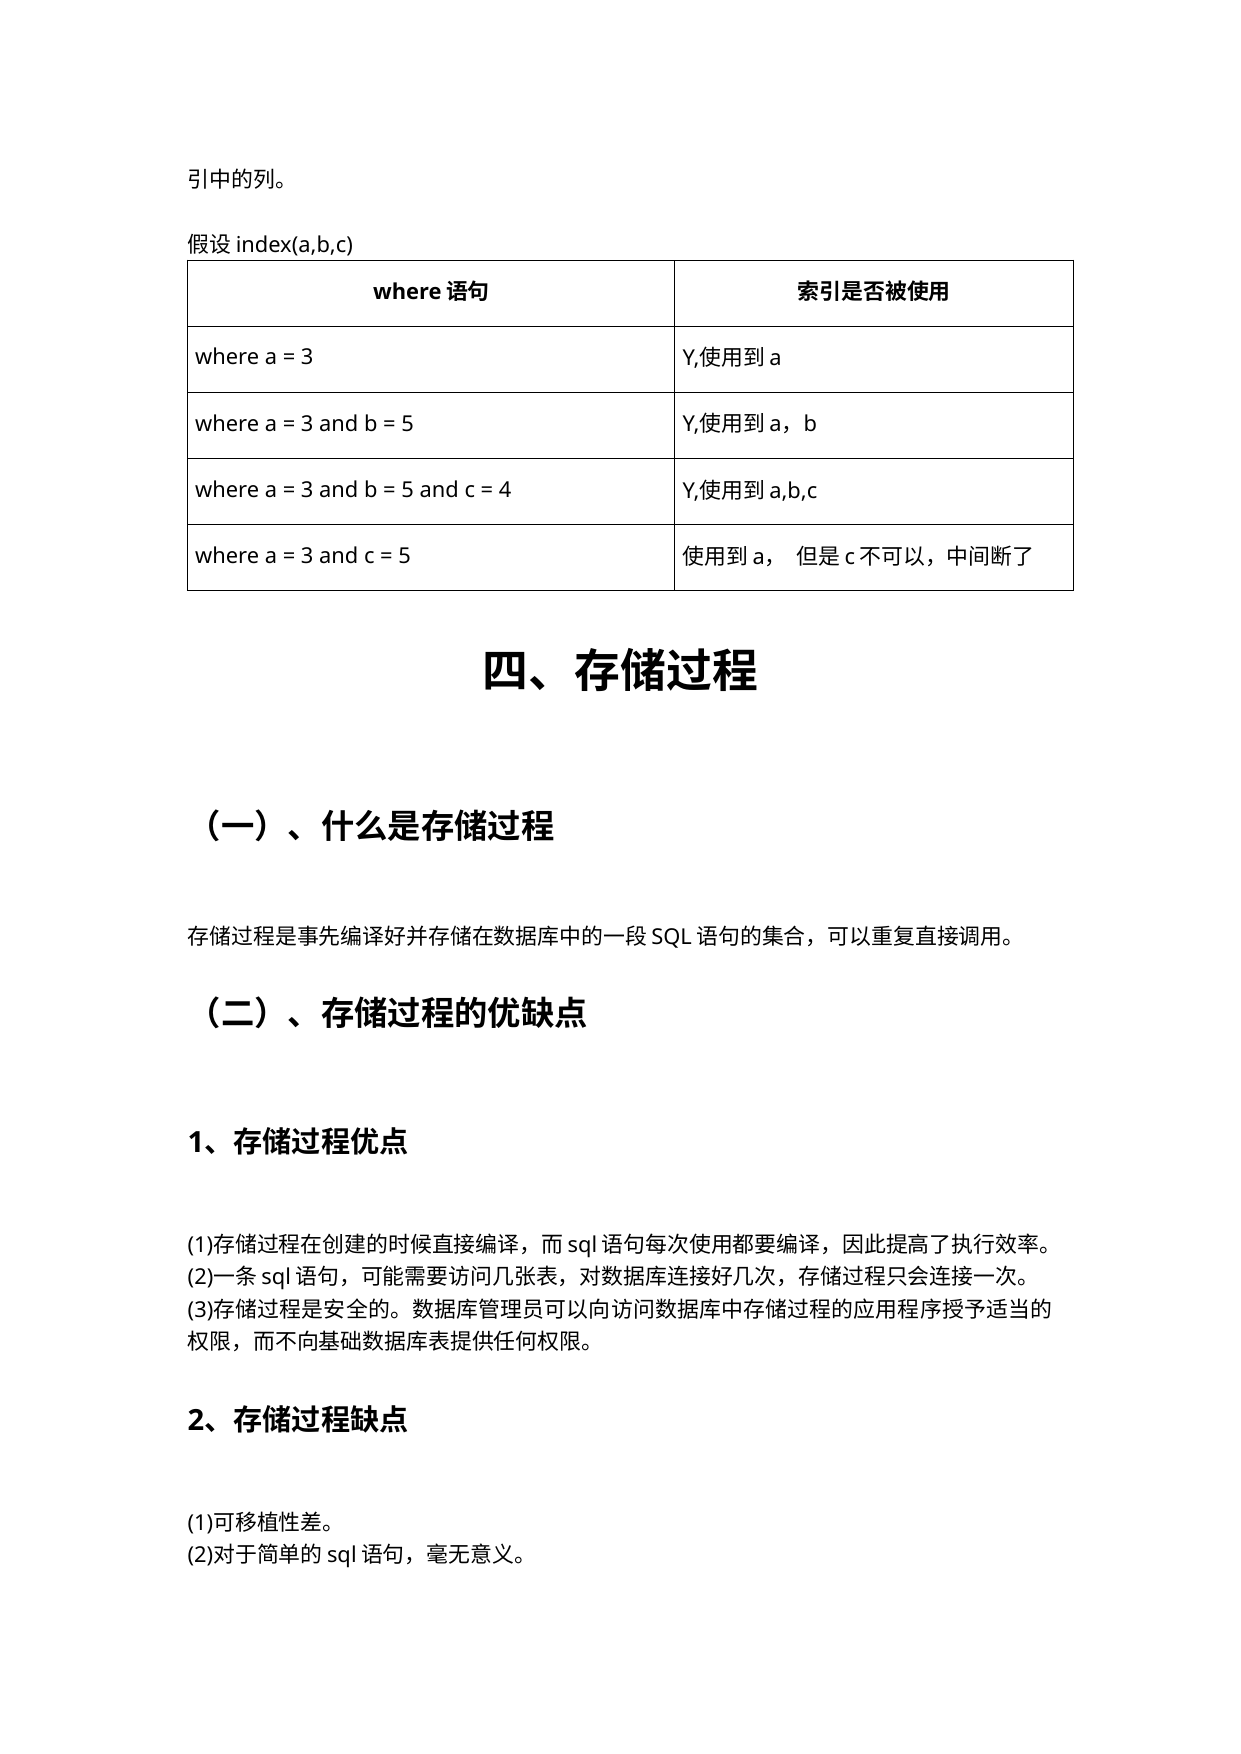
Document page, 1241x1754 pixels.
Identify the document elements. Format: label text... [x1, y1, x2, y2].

table_header 索引是否被使用 [675, 261, 1073, 326]
text 假设index(a,b,c) [187, 227, 1053, 259]
text (1)可移植性差。 [187, 1504, 1053, 1537]
subtitle 存储过程 [187, 618, 1053, 716]
table_cell where a = 3 and b = 5 [188, 393, 674, 458]
table_cell Y,使用到a，b [675, 393, 1073, 458]
subtitle （二）、存储过程的优缺点 [187, 978, 1053, 1043]
table_cell Y,使用到a [675, 327, 1073, 392]
table_cell Y,使用到a,b,c [675, 459, 1073, 524]
text (1)存储过程在创建的时候直接编译，而sql语句每次使用都要编译，因此提高了执行效率。 [187, 1226, 1053, 1259]
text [187, 162, 1053, 194]
table_header where语句 [188, 261, 674, 326]
text (3)存储过程是安全的。数据库管理员可以向访问数据库中存储过程的应用程序授予适当的权限，而不向基础数据库表提供任何权限。 [187, 1291, 1053, 1356]
text 存储过程是事先编译好并存储在数据库中的一段SQL语句的集合，可以重复直接调用。 [187, 918, 1053, 951]
table_cell where a = 3 and c = 5 [188, 525, 674, 590]
subtitle 2、存储过程缺点 [187, 1385, 1053, 1450]
table_cell where a = 3 and b = 5 and c = 4 [188, 459, 674, 524]
text (2)对于简单的sql语句，毫无意义。 [187, 1537, 1053, 1569]
subtitle 1、存储过程优点 [187, 1107, 1053, 1172]
table_cell 使用到a， 但是c不可以，中间断了 [675, 525, 1073, 590]
text (2)一条sql语句，可能需要访问几张表，对数据库连接好几次，存储过程只会连接一次。 [187, 1259, 1053, 1291]
table_cell where a = 3 [188, 327, 674, 392]
subtitle （一）、什么是存储过程 [187, 791, 1053, 856]
